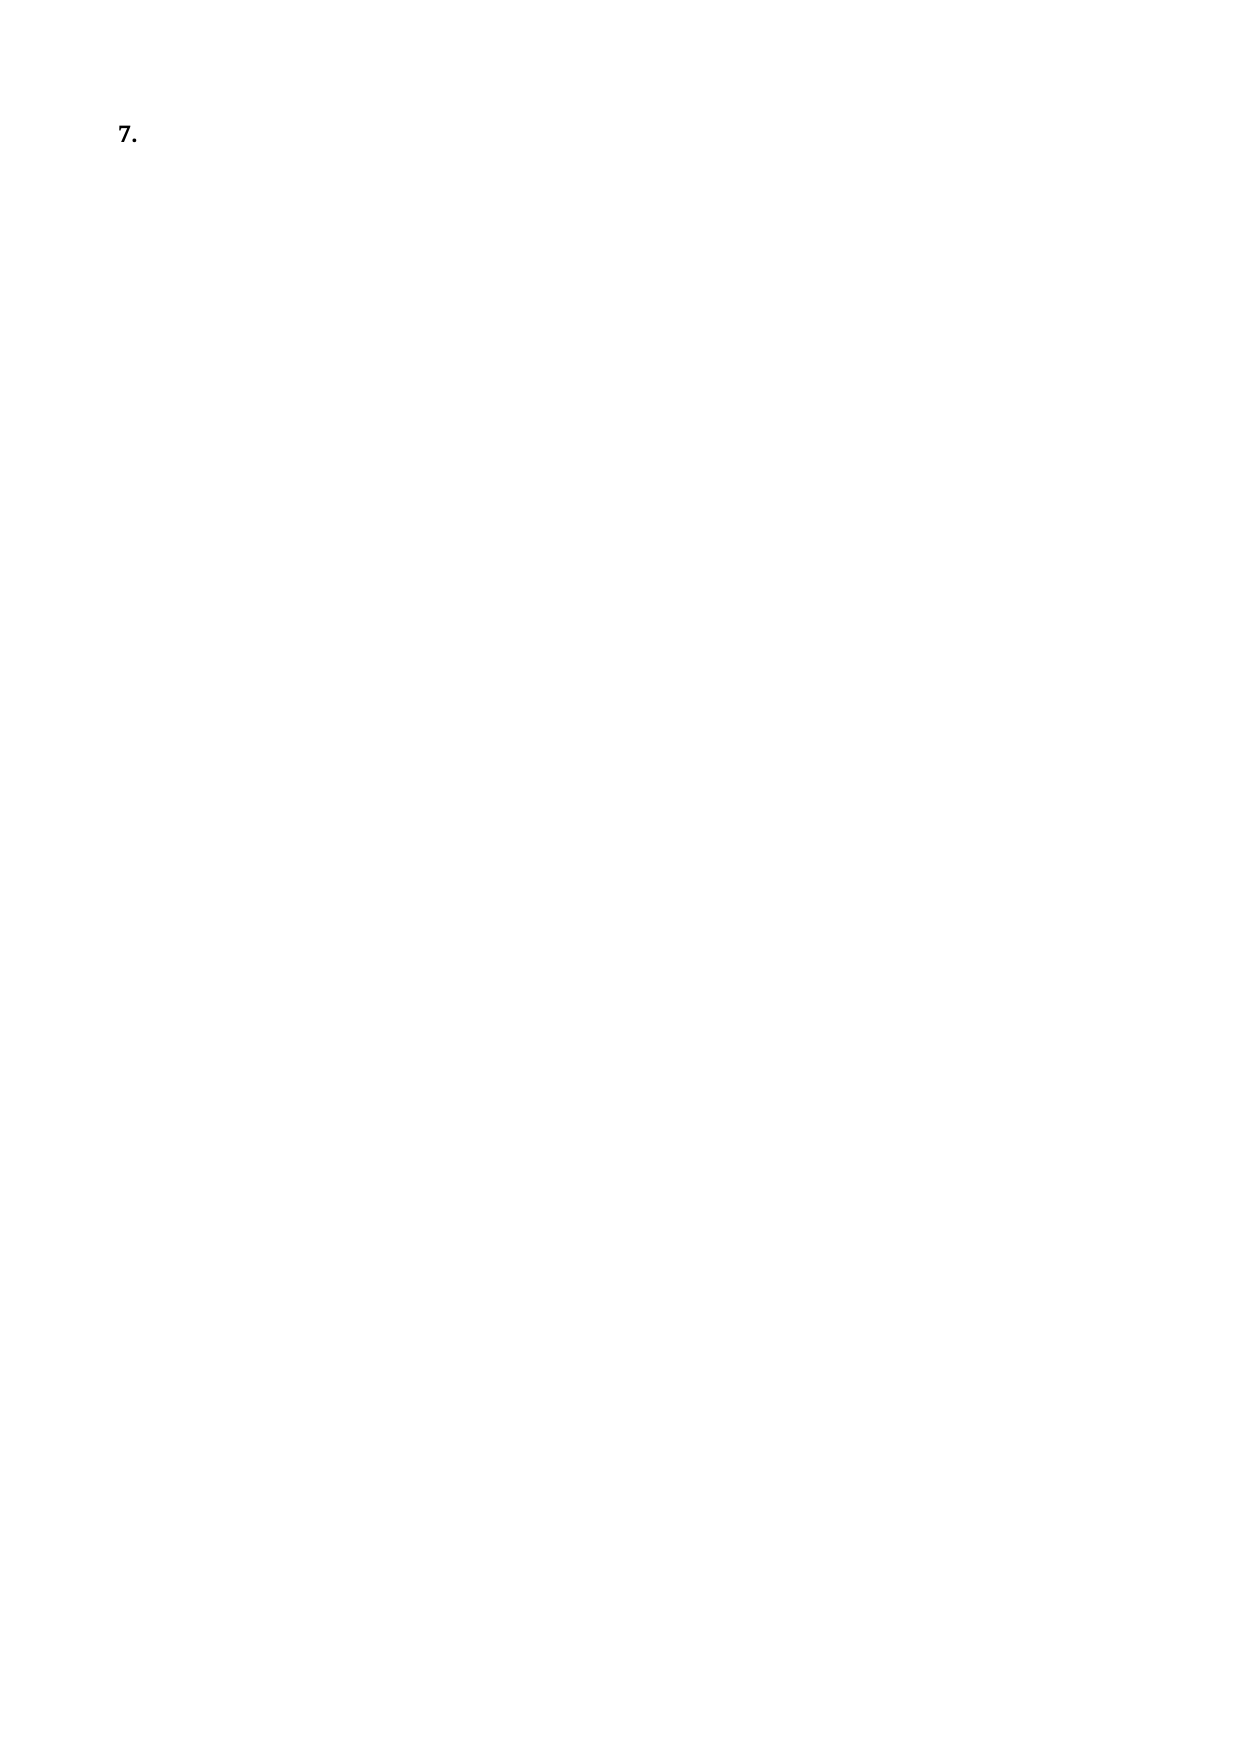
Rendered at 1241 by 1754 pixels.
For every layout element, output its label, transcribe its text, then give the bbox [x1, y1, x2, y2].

text 7. [118, 118, 1114, 149]
